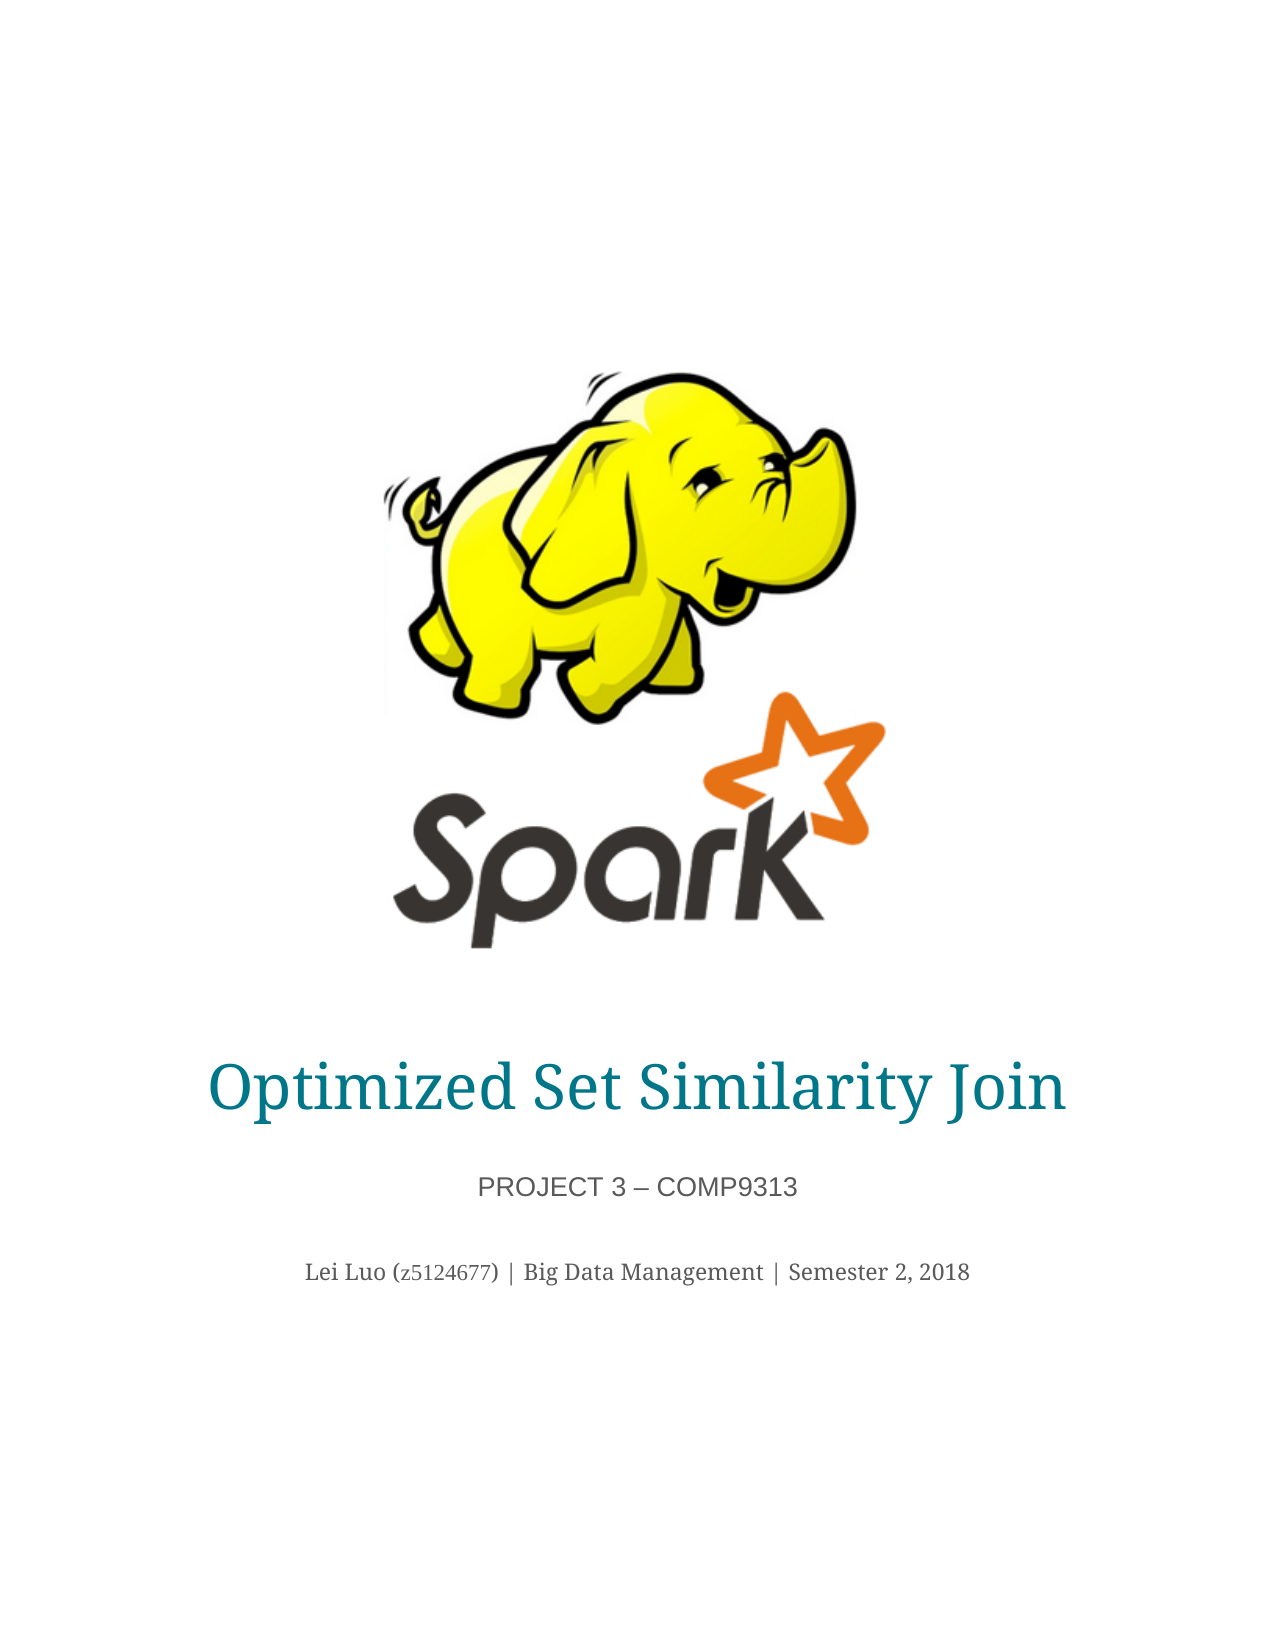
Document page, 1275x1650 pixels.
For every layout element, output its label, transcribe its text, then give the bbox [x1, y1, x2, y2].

subtitle PROject 3 – COMP9313 [187, 1171, 1087, 1202]
text Lei Luo (z5124677) | Big Data Management | Semester 2, 2018 [187, 1256, 1087, 1287]
title Optimized Set Similarity Join [187, 1042, 1087, 1127]
picture [378, 367, 897, 961]
